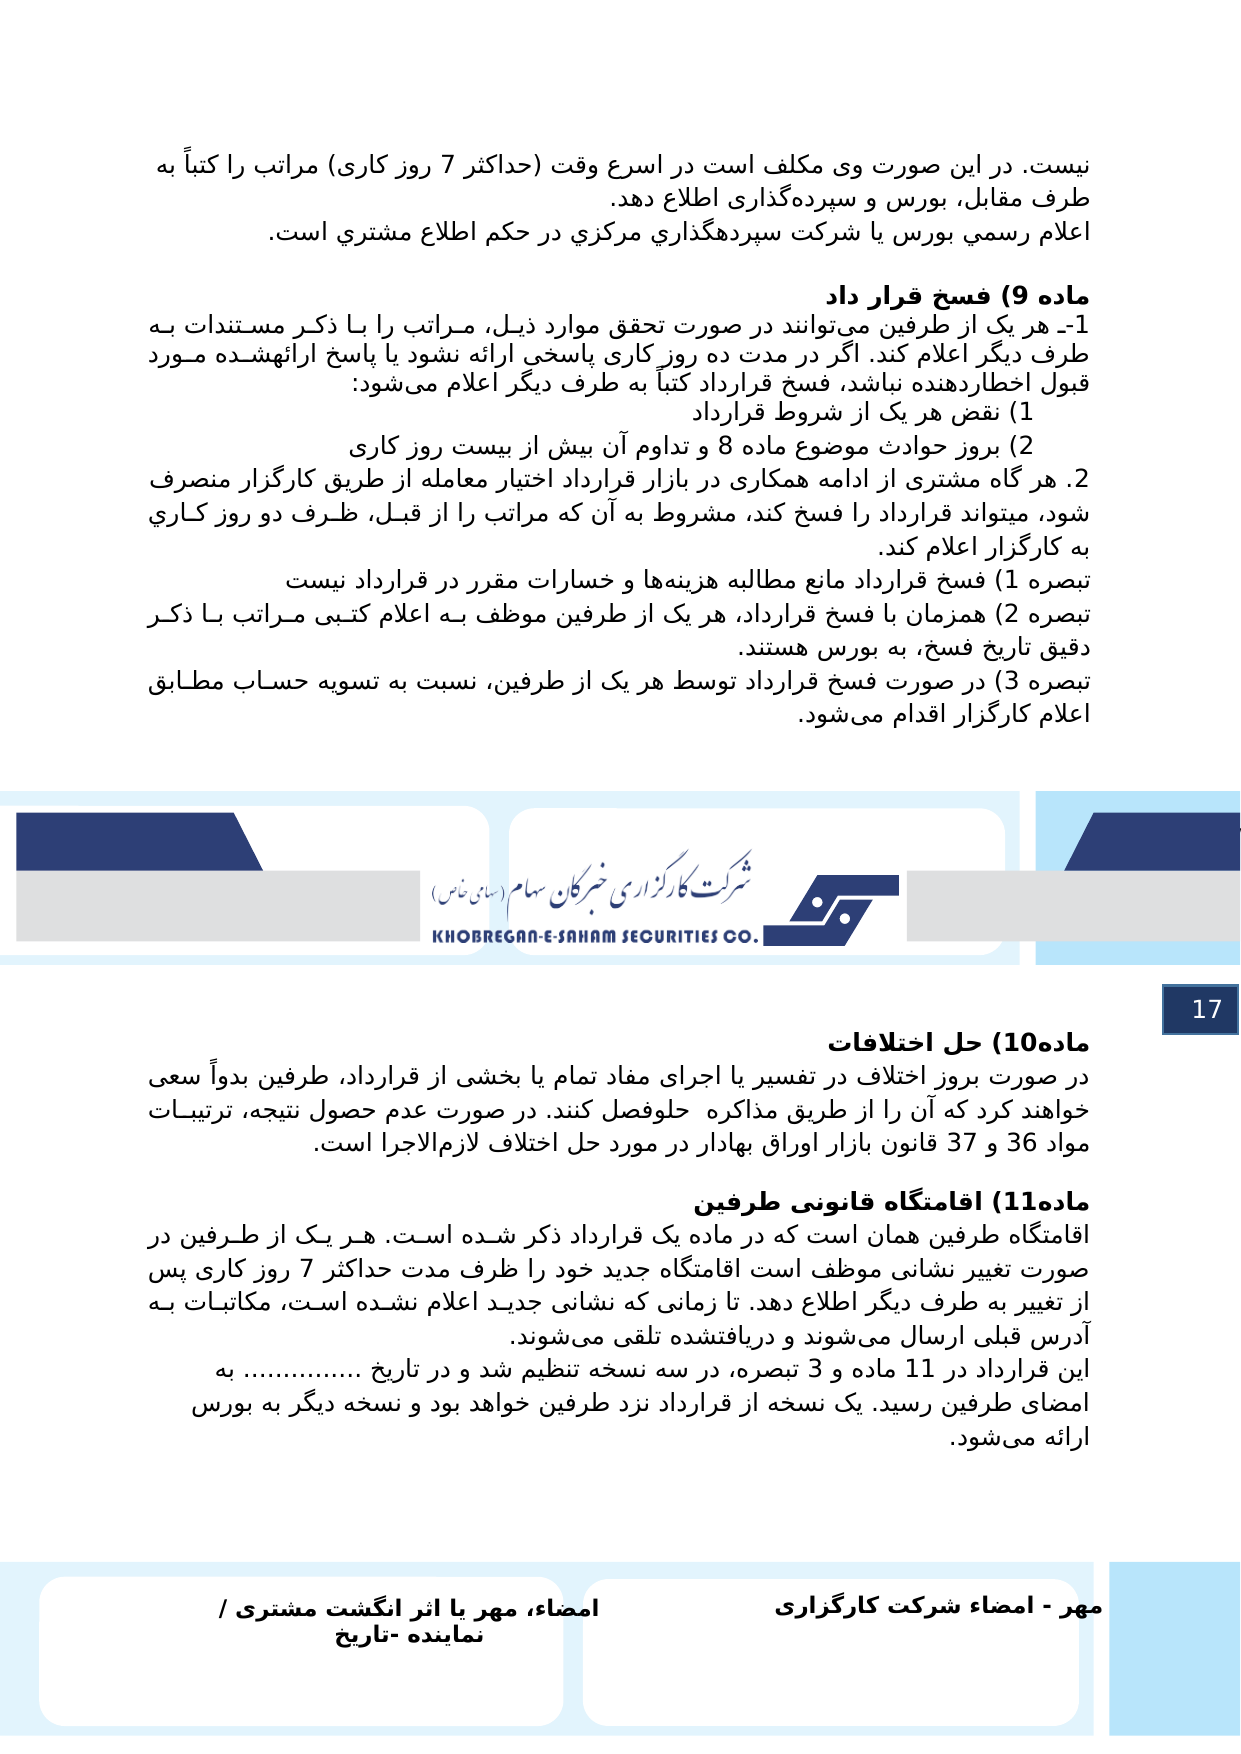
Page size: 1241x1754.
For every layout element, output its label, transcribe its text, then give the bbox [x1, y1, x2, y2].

text تبصره 3) در صورت فسخ قرارداد توسط هر یک از طرفین، نسبت به تسویه حساب مطابق اعلام کارگزار اقدام می‌شود. [148, 666, 1091, 728]
text 2) بروز حوادث موضوع ماده 8 و تداوم آن بیش از بیست روز کاری [148, 431, 1090, 460]
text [148, 150, 1091, 213]
text 1- هر یک از طرفین می‌توانند در صورت تحقق موارد ذیل، مراتب را با ذکر مستندات به طرف دیگر اعلام کند. اگر در مدت ده روز کاری پاسخی ارائه نشود یا پاسخ ارائهشده مورد قبول اخطاردهنده نباشد، فسخ قرارداد كتباً به طرف دیگر اعلام می‌شود: [148, 310, 1090, 397]
text ماده10) حل اختلافات [148, 1028, 1090, 1057]
text 1) نقض هر یک از شروط قرارداد [148, 397, 1090, 427]
text تبصره 1) فسخ قرارداد مانع مطالبه هزینه‌ها و خسارات مقرر در قرارداد نیست [148, 565, 1091, 594]
picture [432, 848, 758, 943]
text ماده 9) فسخ قرار داد [148, 281, 1090, 310]
text اعلام رسمي بورس يا شركت سپردهگذاري مركزي در حكم اطلاع مشتري است. [148, 217, 1091, 246]
text این قرارداد در 11 ماده و 3 تبصره، در سه نسخه تنظیم شد و در تاریخ ............... به امضای طرفین رسید. یک نسخه از قرارداد نزد طرفین خواهد بود و نسخه دیگر به بورس ارائه می‌شود. [148, 1354, 1090, 1451]
text 2. هر گاه مشتری از ادامه همکاری در بازار قرارداد اختیار معامله از طریق کارگزار منصرف شود، ميتواند قرارداد را فسخ كند، مشروط به آن كه مراتب را از قبل، ظرف دو روز كاري به كارگزار اعلام كند. [148, 464, 1090, 561]
text در صورت بروز اختلاف در تفسیر یا اجرای مفاد تمام یا بخشی از قرارداد، طرفین بدواً سعی خواهند کرد که آن را از طریق مذاکره حلوفصل کنند. در صورت عدم حصول نتیجه، ترتیبات مواد 36 و 37 قانون بازار اوراق بهادار در مورد حل اختلاف لازم‌الاجرا است. [148, 1061, 1090, 1157]
text اقامتگاه طرفین همان است که در ماده یک قرارداد ذکر شده است. هر یک از طرفین در صورت تغییر نشانی موظف است اقامتگاه جدید خود را ظرف مدت حداکثر 7 روز کاری پس از تغییر به طرف دیگر اطلاع دهد. تا زمانی که نشانی جدید اعلام نشده است، مکاتبات به آدرس قبلی ارسال می‌شوند و دریافتشده تلقی می‌شوند. [148, 1220, 1090, 1350]
text ماده11) اقامتگاه قانونی طرفین [148, 1187, 1090, 1216]
text تبصره 2) همزمان با فسخ قرارداد، هر یک از طرفین موظف به اعلام کتبی مراتب با ذکر دقیق تاریخ فسخ، به بورس هستند. [148, 599, 1091, 661]
